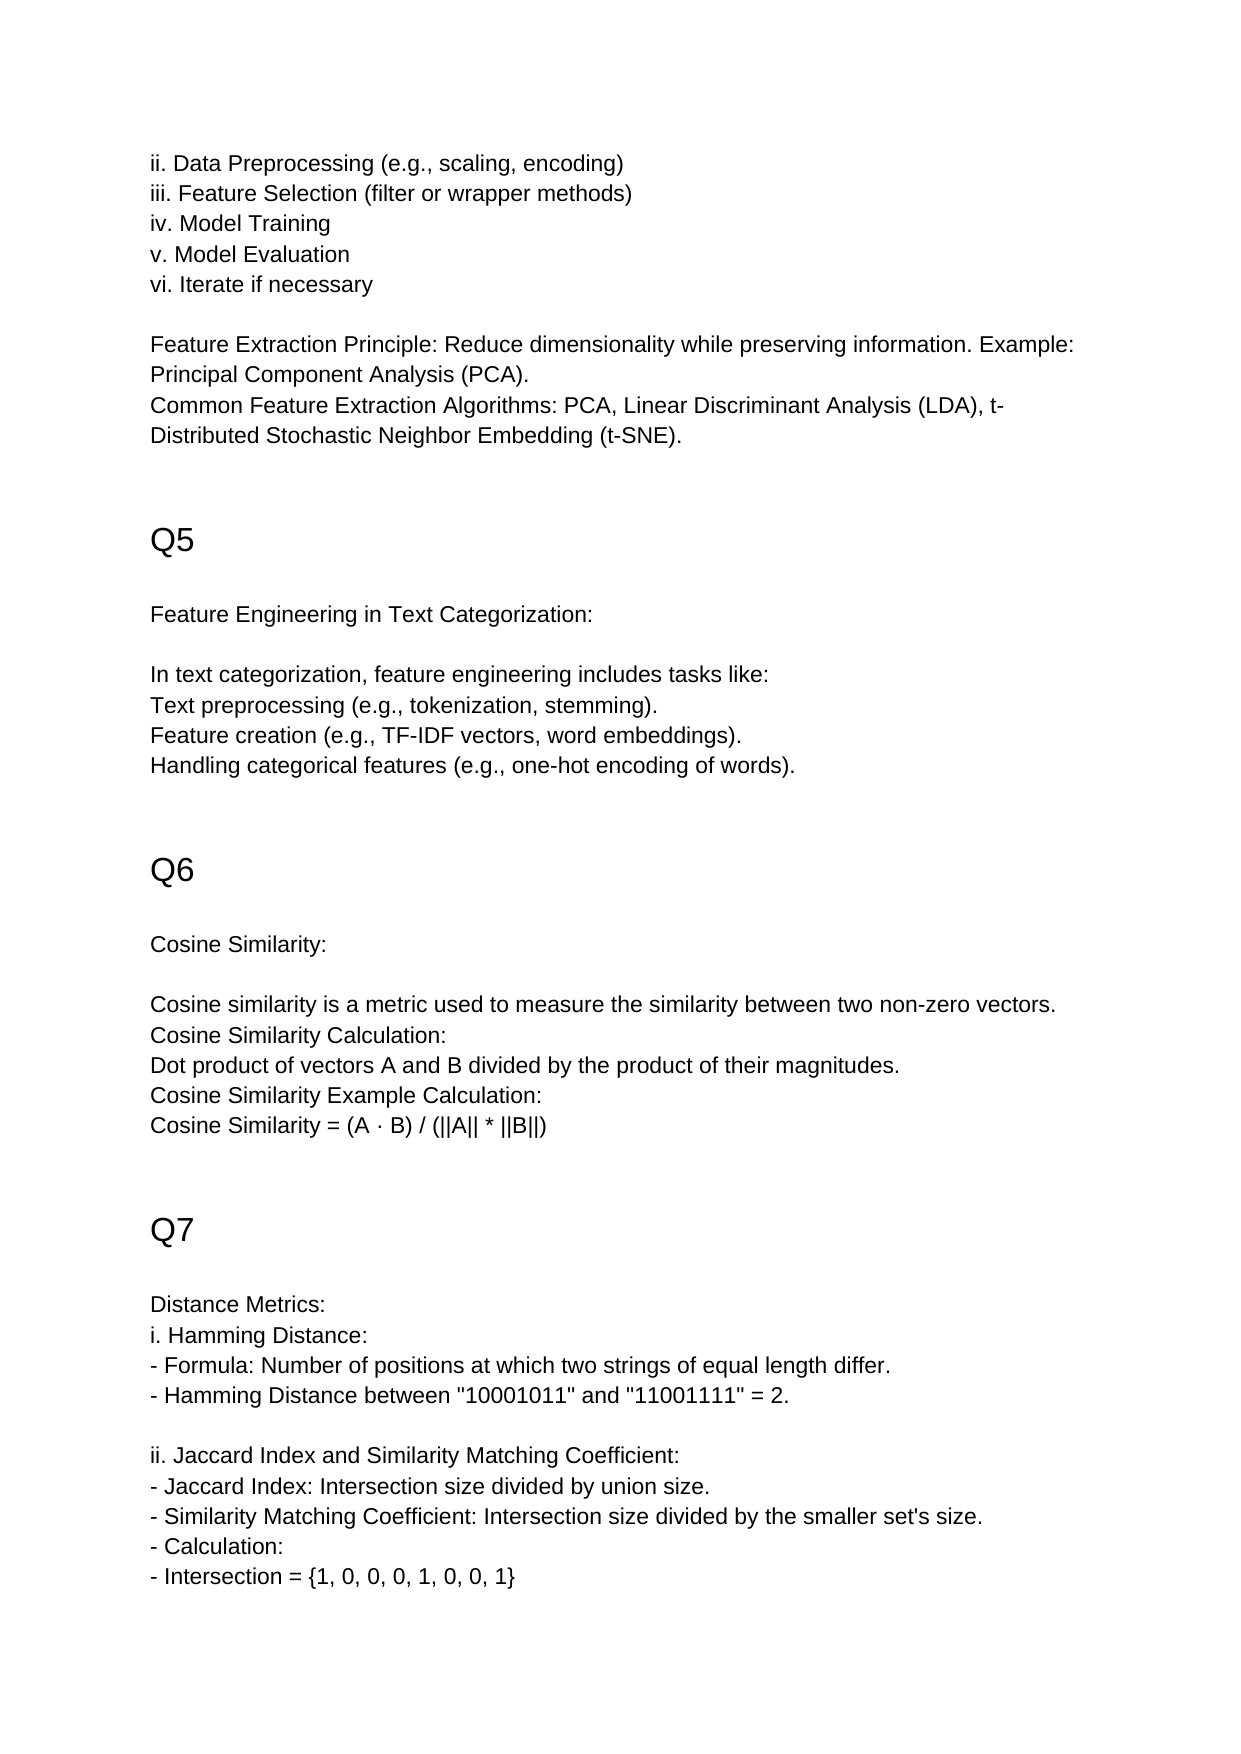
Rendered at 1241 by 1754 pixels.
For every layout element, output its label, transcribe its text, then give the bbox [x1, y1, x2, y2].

subtitle Q5 [150, 520, 1090, 558]
subtitle Q7 [150, 1210, 1090, 1249]
text - Jaccard Index: Intersection size divided by union size. [150, 1473, 1090, 1499]
text Cosine similarity is a metric used to measure the similarity between two non-zero vectors. [150, 991, 1090, 1018]
text Dot product of vectors A and B divided by the product of their magnitudes. [150, 1052, 1090, 1078]
text Common Feature Extraction Algorithms: PCA, Linear Discriminant Analysis (LDA), t-Distributed Stochastic Neighbor Embedding (t-SNE). [150, 392, 1090, 448]
text - Calculation: [150, 1533, 1090, 1559]
text Feature creation (e.g., TF-IDF vectors, word embeddings). [150, 722, 1090, 748]
text Cosine Similarity Calculation: [150, 1022, 1090, 1048]
text In text categorization, feature engineering includes tasks like: [150, 661, 1090, 688]
subtitle Q6 [150, 850, 1090, 888]
text - Formula: Number of positions at which two strings of equal length differ. [150, 1352, 1090, 1378]
text Handling categorical features (e.g., one-hot encoding of words). [150, 752, 1090, 778]
text Feature Extraction Principle: Reduce dimensionality while preserving information. Example: Principal Component Analysis (PCA). [150, 331, 1090, 388]
text Cosine Similarity = (A · B) / (||A|| * ||B||) [150, 1112, 1090, 1139]
text Feature Engineering in Text Categorization: [150, 601, 1090, 627]
text i. Hamming Distance: [150, 1322, 1090, 1348]
text Text preprocessing (e.g., tokenization, stemming). [150, 692, 1090, 718]
text - Hamming Distance between "10001011" and "11001111" = 2. [150, 1382, 1090, 1408]
text vi. Iterate if necessary [150, 271, 1090, 297]
text Cosine Similarity: [150, 931, 1090, 957]
text Distance Metrics: [150, 1291, 1090, 1318]
text iv. Model Training [150, 210, 1090, 237]
text Cosine Similarity Example Calculation: [150, 1082, 1090, 1108]
text - Similarity Matching Coefficient: Intersection size divided by the smaller set's size. [150, 1503, 1090, 1529]
text ii. Data Preprocessing (e.g., scaling, encoding) [150, 150, 1090, 176]
text - Intersection = {1, 0, 0, 0, 1, 0, 0, 1} [150, 1563, 1090, 1589]
text v. Model Evaluation [150, 241, 1090, 267]
text iii. Feature Selection (filter or wrapper methods) [150, 180, 1090, 207]
text ii. Jaccard Index and Similarity Matching Coefficient: [150, 1442, 1090, 1469]
